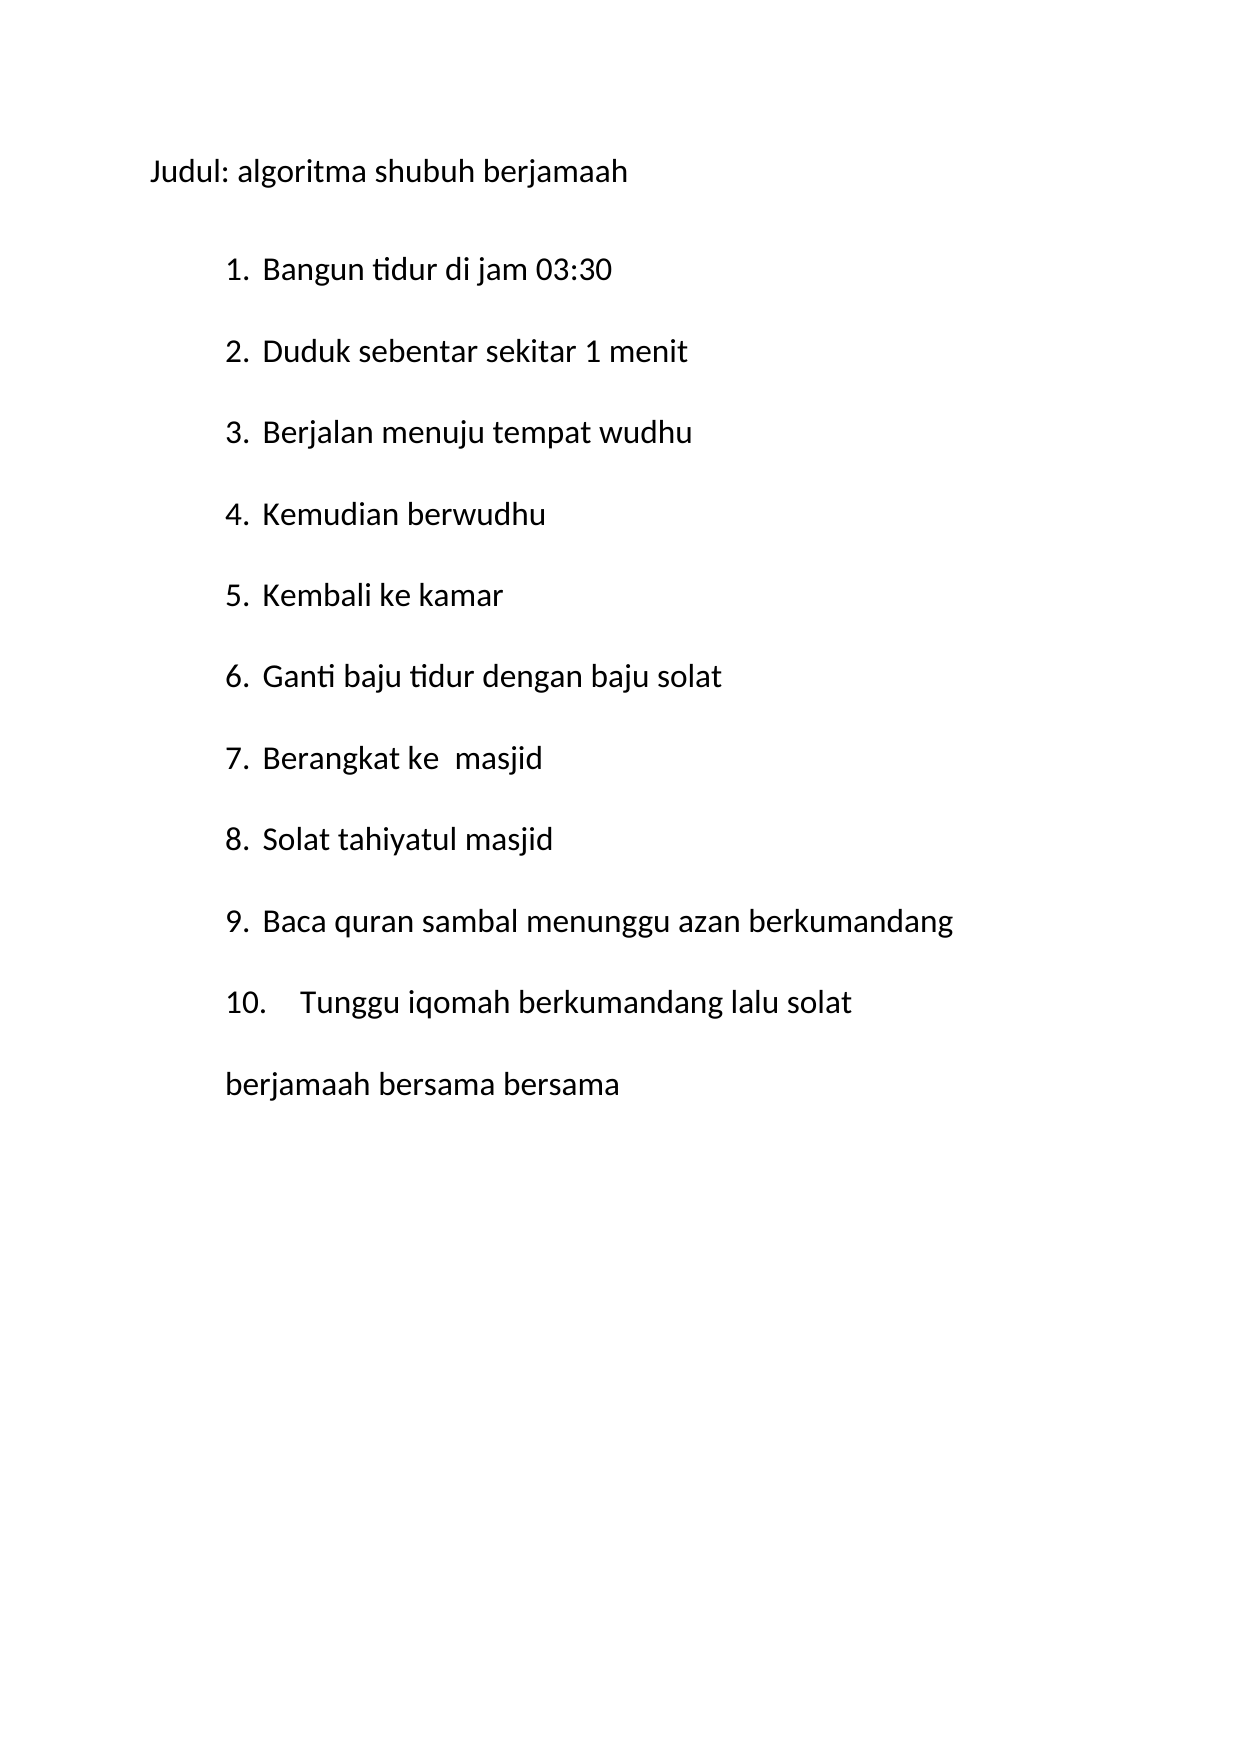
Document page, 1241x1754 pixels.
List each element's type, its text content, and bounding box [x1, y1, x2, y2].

list Kembali ke kamar [225, 574, 1090, 615]
list Tunggu iqomah berkumandang lalu solat [225, 981, 1090, 1022]
list Kemudian berwudhu [225, 492, 1090, 533]
list berjamaah bersama bersama [225, 1063, 1090, 1103]
list Bangun tidur di jam 03:30 [225, 248, 1090, 289]
list Berjalan menuju tempat wudhu [225, 411, 1090, 452]
list Solat tahiyatul masjid [225, 818, 1090, 859]
list Berangkat ke masjid [225, 737, 1090, 778]
list Ganti baju tidur dengan baju solat [225, 655, 1090, 696]
text Judul: algoritma shubuh berjamaah [150, 150, 1090, 191]
list Baca quran sambal menunggu azan berkumandang [225, 900, 1090, 941]
list Duduk sebentar sekitar 1 menit [225, 329, 1090, 370]
